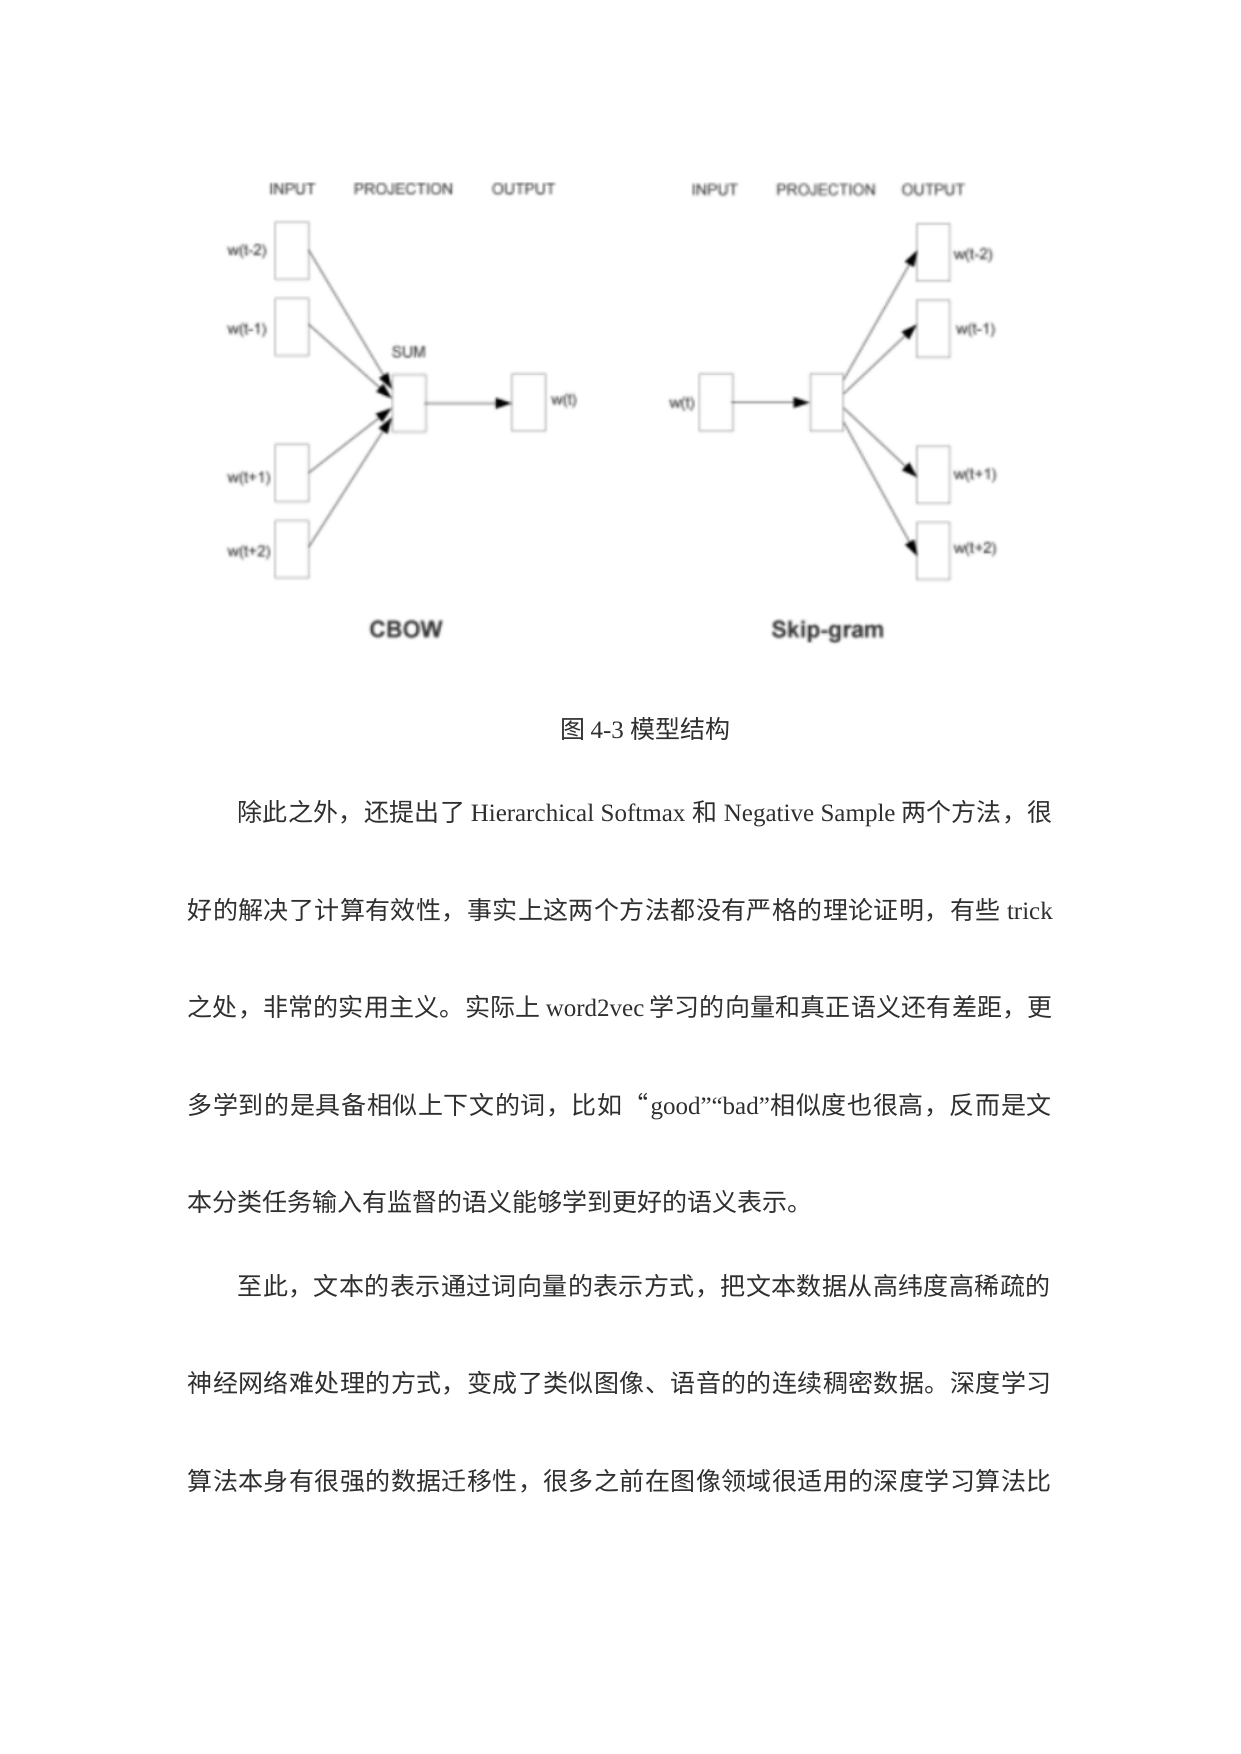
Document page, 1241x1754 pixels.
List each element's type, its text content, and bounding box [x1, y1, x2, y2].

text 图4-3 模型结构 [187, 695, 1053, 760]
text 至此，文本的表示通过词向量的表示方式，把文本数据从高纬度高稀疏的神经网络难处理的方式，变成了类似图像、语音的的连续稠密数据。深度学习算法本身有很强的数据迁移性，很多之前在图像领域很适用的深度学习算法比如CNN等也可以很好的迁移到文本领域了，下一小节具体阐述下文本分类领域深度学习的方法。 [187, 1252, 1053, 1512]
picture [187, 162, 1043, 667]
text 除此之外，还提出了Hierarchical Softmax 和 Negative Sample两个方法，很好的解决了计算有效性，事实上这两个方法都没有严格的理论证明，有些trick之处，非常的实用主义。实际上word2vec学习的向量和真正语义还有差距，更多学到的是具备相似上下文的词，比如“good”“bad”相似度也很高，反而是文本分类任务输入有监督的语义能够学到更好的语义表示。 [187, 778, 1053, 1233]
